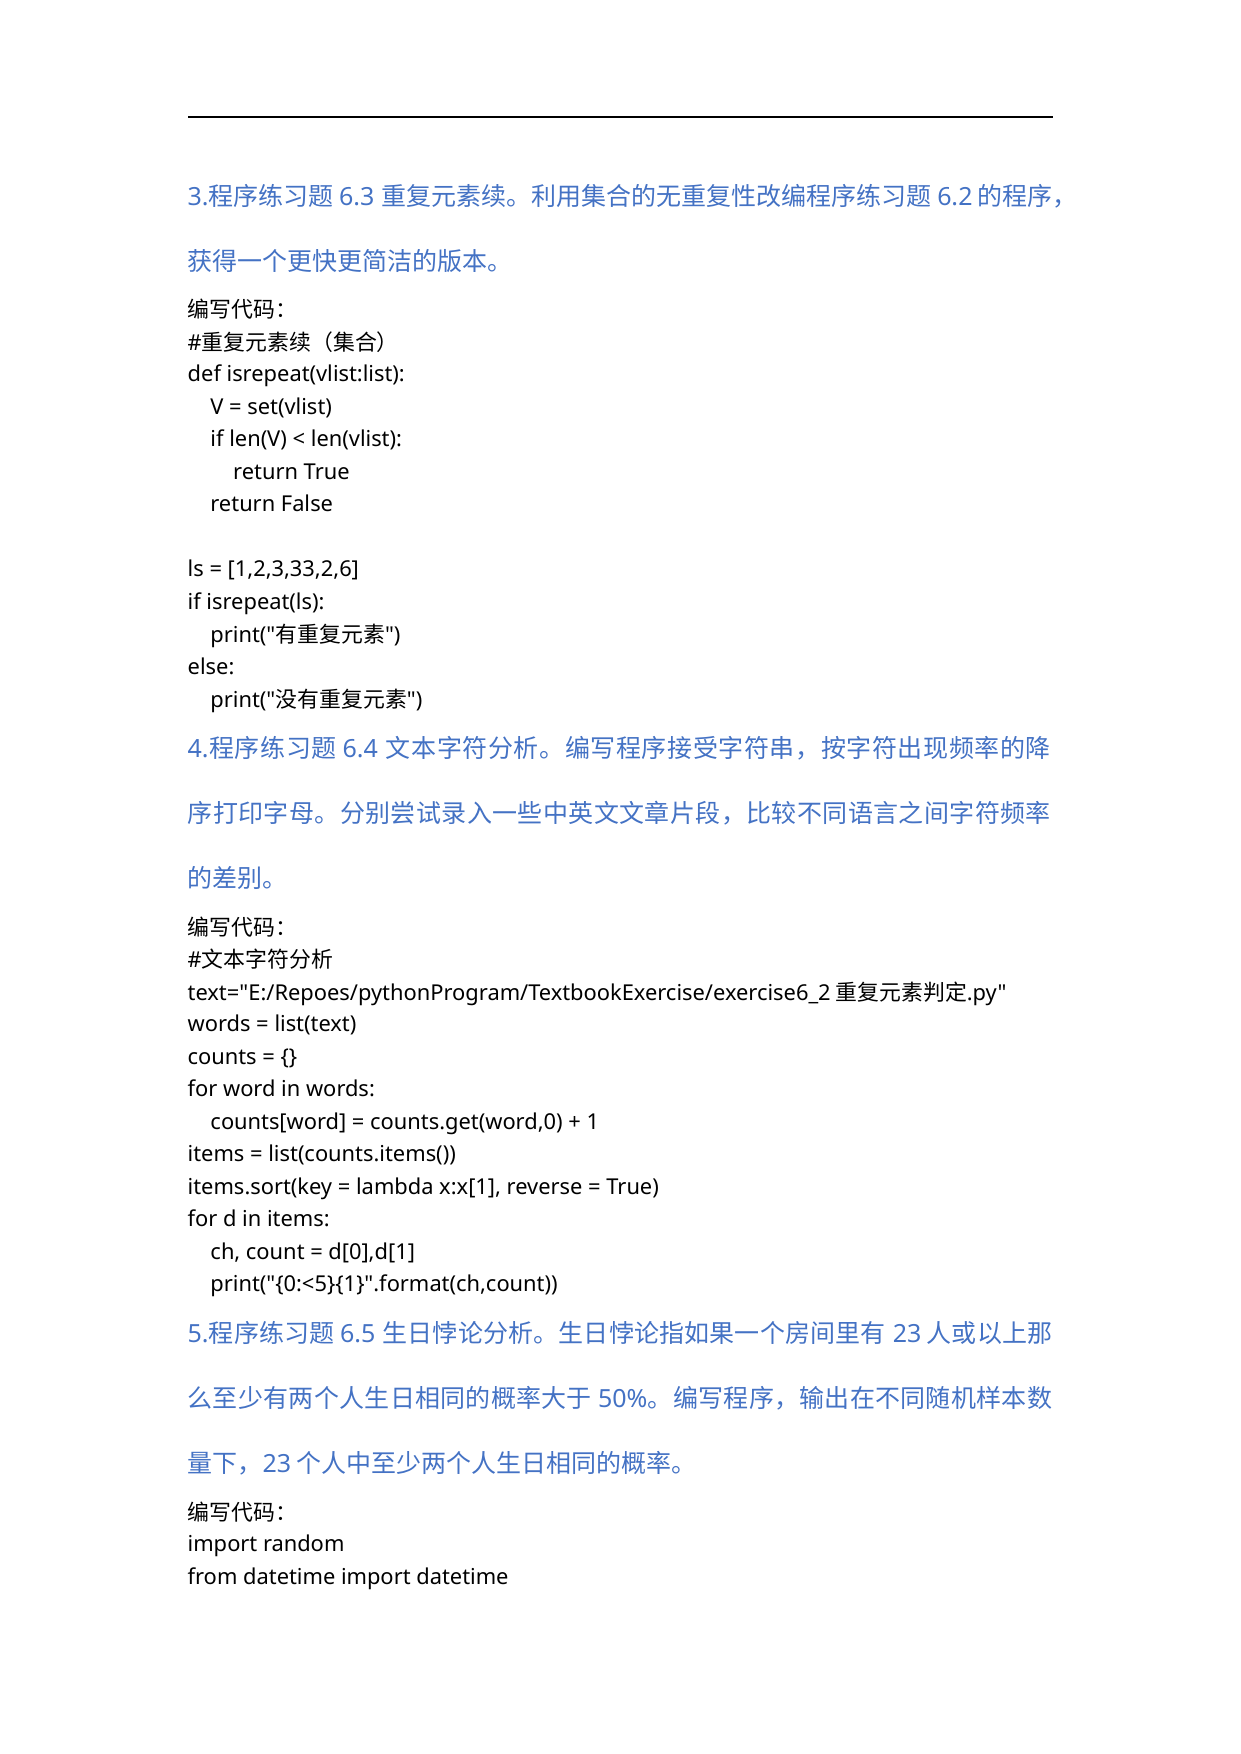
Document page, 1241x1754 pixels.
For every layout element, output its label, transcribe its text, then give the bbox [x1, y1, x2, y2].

text print("有重复元素") [187, 617, 1053, 649]
text return False [187, 487, 1053, 519]
text text="E:/Repoes/pythonProgram/TextbookExercise/exercise6_2重复元素判定.py" [187, 974, 1053, 1007]
text else: [187, 649, 1053, 682]
text 3.程序练习题6.3 重复元素续。利用集合的无重复性改编程序练习题6.2的程序，获得一个更快更简洁的版本。 [187, 162, 1053, 292]
text items.sort(key = lambda x:x[1], reverse = True) [187, 1169, 1053, 1202]
text ls = [1,2,3,33,2,6] [187, 552, 1053, 584]
text def isrepeat(vlist:list): [187, 357, 1053, 389]
text #重复元素续（集合） [187, 324, 1053, 357]
text 5.程序练习题6.5 生日悖论分析。生日悖论指如果一个房间里有23人或以上那么至少有两个人生日相同的概率大于50%。编写程序，输出在不同随机样本数量下，23个人中至少两个人生日相同的概率。 [187, 1299, 1053, 1494]
text for d in items: [187, 1202, 1053, 1234]
text for word in words: [187, 1072, 1053, 1104]
text #文本字符分析 [187, 942, 1053, 974]
text 编写代码： [187, 909, 1053, 942]
text from datetime import datetime [187, 1559, 1053, 1592]
text 4.程序练习题6.4 文本字符分析。编写程序接受字符串，按字符出现频率的降序打印字母。分别尝试录入一些中英文文章片段，比较不同语言之间字符频率的差别。 [187, 714, 1053, 909]
text if len(V) < len(vlist): [187, 422, 1053, 454]
text if isrepeat(ls): [187, 584, 1053, 617]
text return True [187, 454, 1053, 487]
text counts[word] = counts.get(word,0) + 1 [187, 1104, 1053, 1137]
text print("没有重复元素") [187, 682, 1053, 714]
text counts = {} [187, 1039, 1053, 1072]
text words = list(text) [187, 1007, 1053, 1039]
text print("{0:<5}{1}".format(ch,count)) [187, 1267, 1053, 1299]
text ch, count = d[0],d[1] [187, 1234, 1053, 1267]
text items = list(counts.items()) [187, 1137, 1053, 1169]
text V = set(vlist) [187, 389, 1053, 422]
text import random [187, 1527, 1053, 1559]
text 编写代码： [187, 292, 1053, 324]
text 编写代码： [187, 1494, 1053, 1527]
